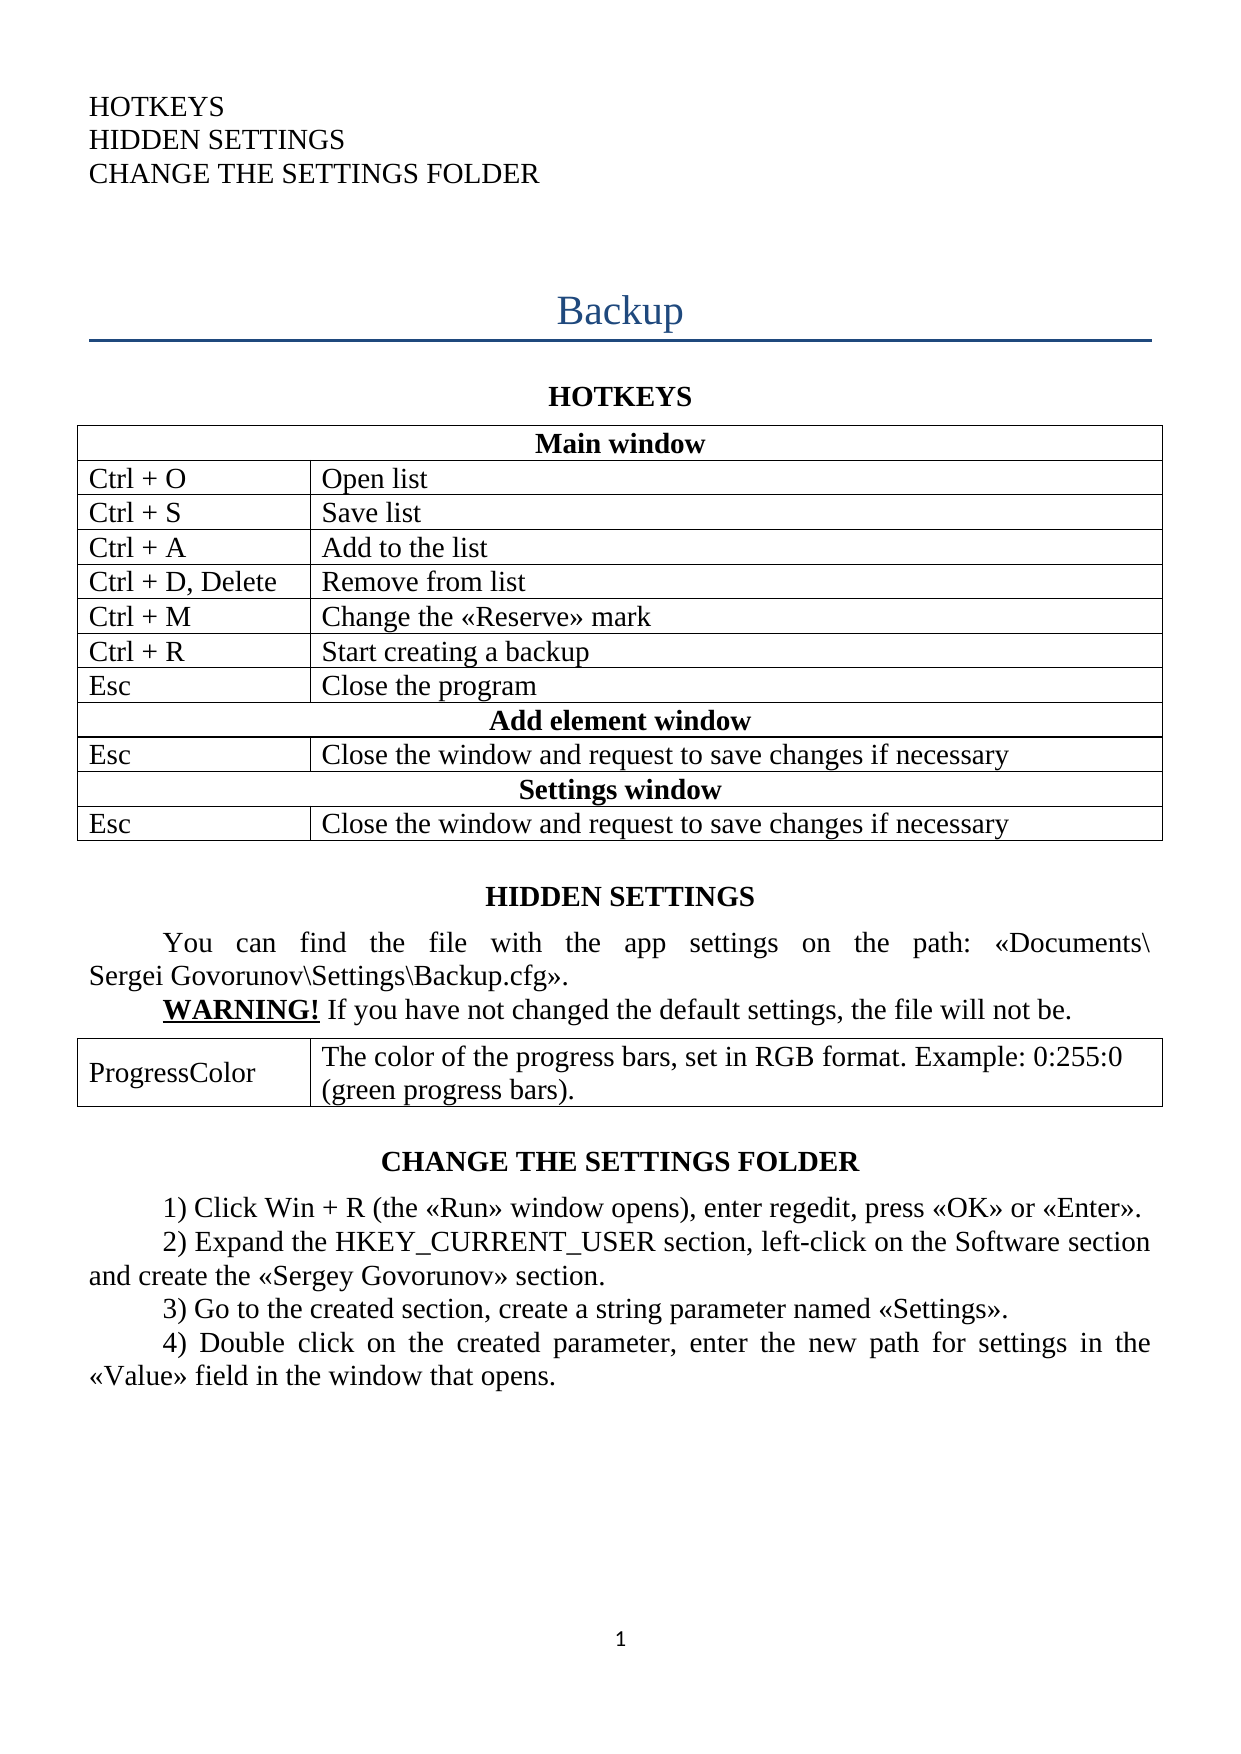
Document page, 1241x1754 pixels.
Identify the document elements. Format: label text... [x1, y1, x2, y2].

table_cell Open list [311, 461, 1162, 494]
table_cell Add element window [78, 703, 1162, 736]
text HIDDEN SETTINGS [89, 879, 1152, 912]
text 2) Expand the HKEY_CURRENT_USER section, left-click on the Software section and create the «Sergey Govorunov» section. [89, 1224, 1152, 1291]
table_cell Ctrl + A [78, 530, 310, 563]
text WARNING! If you have not changed the default settings, the file will not be. [89, 992, 1152, 1025]
table_cell Save list [311, 495, 1162, 529]
table_cell Close the window and request to save changes if necessary [311, 807, 1162, 840]
table_cell Close the window and request to save changes if necessary [311, 738, 1162, 771]
text 3) Go to the created section, create a string parameter named «Settings». [89, 1291, 1152, 1325]
text CHANGE THE SETTINGS FOLDER [89, 1144, 1152, 1178]
table_cell Ctrl + R [78, 634, 310, 667]
table_cell Esc [78, 738, 310, 771]
text HOTKEYS [89, 379, 1152, 413]
text HIDDEN SETTINGS [89, 122, 1152, 156]
table_cell Close the program [311, 668, 1162, 702]
text CHANGE THE SETTINGS FOLDER [89, 156, 1152, 189]
text 1) Click Win + R (the «Run» window opens), enter regedit, press «OK» or «Enter». [89, 1191, 1152, 1224]
table_header ProgressColor [78, 1039, 310, 1106]
table_cell Start creating a backup [311, 634, 1162, 667]
table_header Main window [78, 426, 1162, 460]
table_cell Ctrl + S [78, 495, 310, 529]
text Backup [89, 285, 1152, 339]
text HOTKEYS [89, 89, 1152, 122]
text You can find the file with the app settings on the path: «Documents\Sergei Govorunov\Settings\Backup.cfg». [89, 925, 1152, 992]
table_cell Ctrl + M [78, 599, 310, 633]
table_cell Settings window [78, 772, 1162, 806]
table_cell Change the «Reserve» mark [311, 599, 1162, 633]
table_cell Ctrl + D, Delete [78, 565, 310, 598]
text 4) Double click on the created parameter, enter the new path for settings in the «Value» field in the window that opens. [89, 1325, 1152, 1392]
table_cell Remove from list [311, 565, 1162, 598]
table_header The color of the progress bars, set in RGB format. Example: 0:255:0 (green progress bars). [311, 1039, 1162, 1106]
table_cell Esc [78, 807, 310, 840]
table_cell Ctrl + O [78, 461, 310, 494]
table_cell Add to the list [311, 530, 1162, 563]
table_cell Esc [78, 668, 310, 702]
